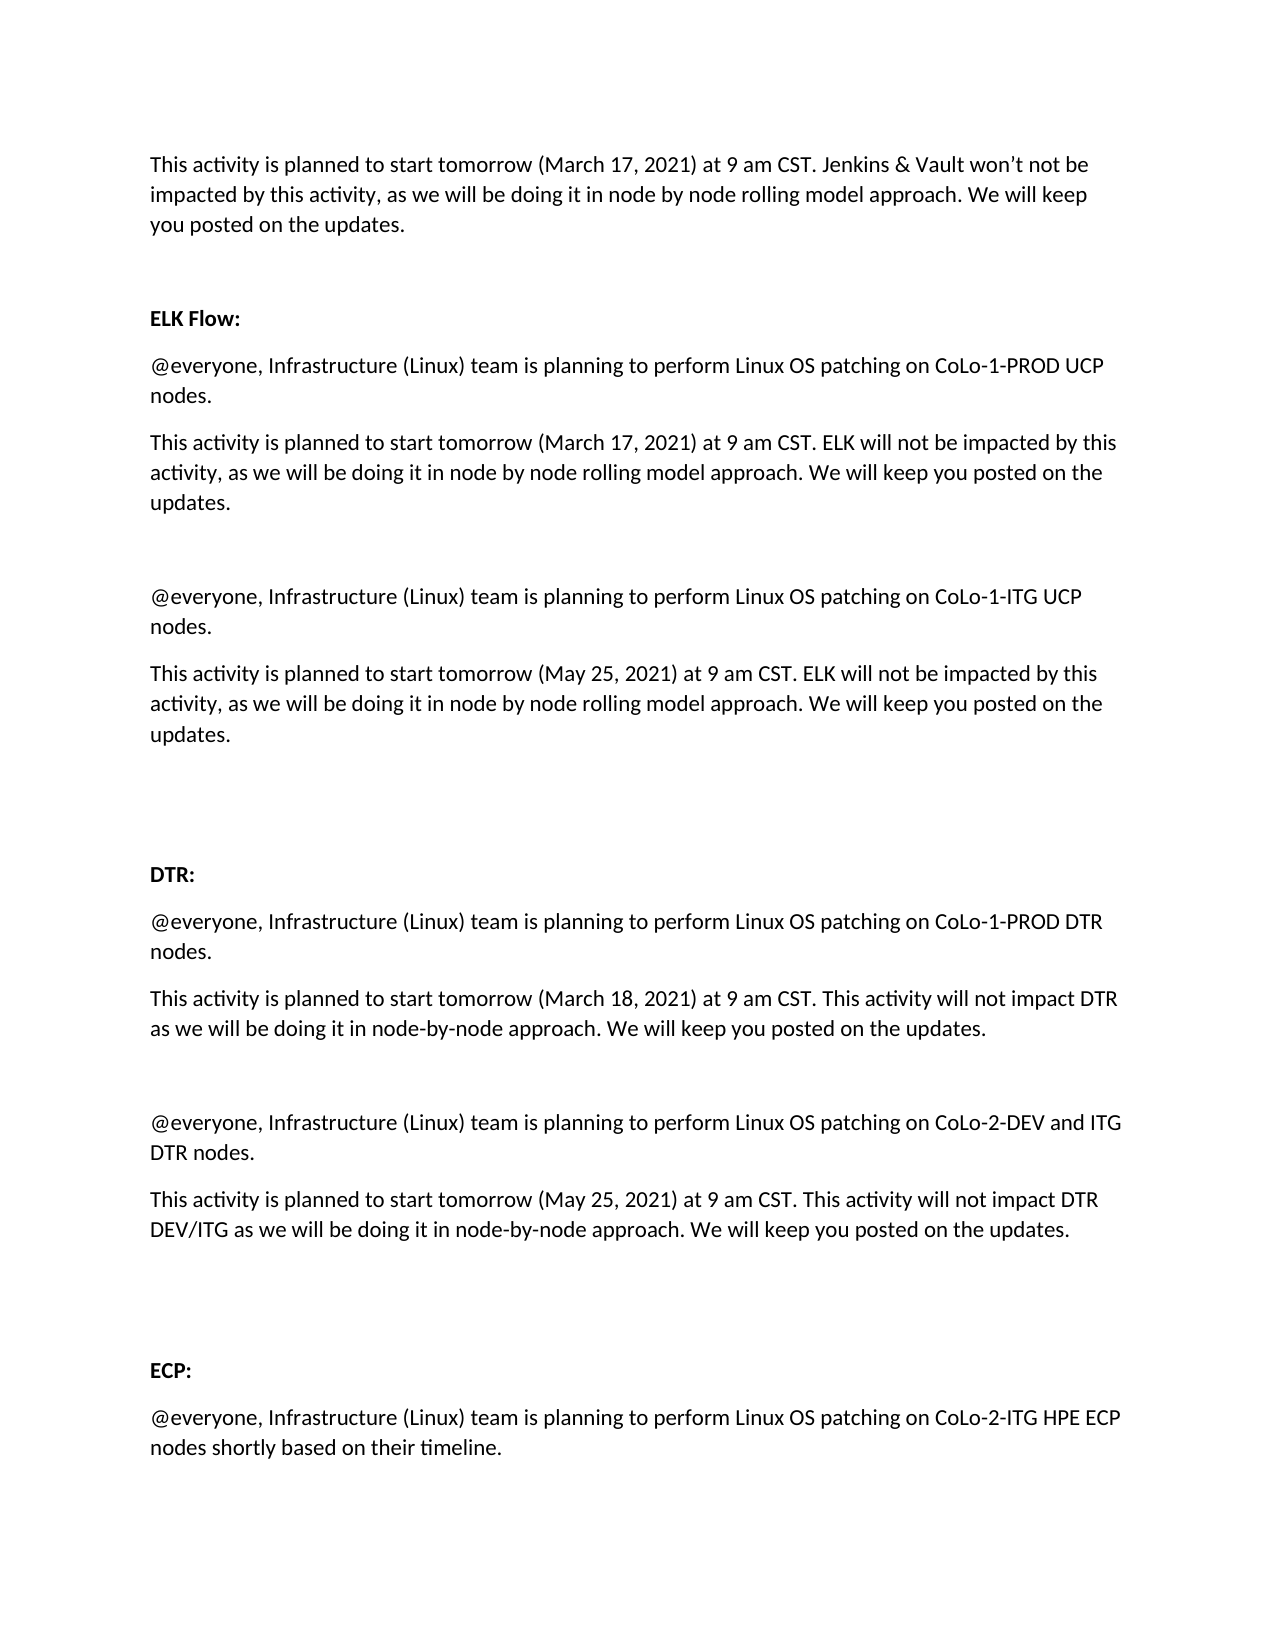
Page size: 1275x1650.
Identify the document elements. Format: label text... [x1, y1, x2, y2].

text This activity is planned to start tomorrow (March 17, 2021) at 9 am CST. Jenkins & Vault won’t not be impacted by this activity, as we will be doing it in node by node rolling model approach. We will keep you posted on the updates. [150, 150, 1125, 238]
text @everyone, Infrastructure (Linux) team is planning to perform Linux OS patching on CoLo-2-ITG HPE ECP nodes shortly based on their timeline. [150, 1403, 1125, 1461]
text This activity is planned to start tomorrow (May 25, 2021) at 9 am CST. ELK will not be impacted by this activity, as we will be doing it in node by node rolling model approach. We will keep you posted on the updates. [150, 659, 1125, 748]
text This activity is planned to start tomorrow (March 18, 2021) at 9 am CST. This activity will not impact DTR as we will be doing it in node-by-node approach. We will keep you posted on the updates. [150, 984, 1125, 1043]
text ECP: [150, 1356, 1125, 1384]
text This activity is planned to start tomorrow (May 25, 2021) at 9 am CST. This activity will not impact DTR DEV/ITG as we will be doing it in node-by-node approach. We will keep you posted on the updates. [150, 1185, 1125, 1244]
text This activity is planned to start tomorrow (March 17, 2021) at 9 am CST. ELK will not be impacted by this activity, as we will be doing it in node by node rolling model approach. We will keep you posted on the updates. [150, 428, 1125, 517]
text @everyone, Infrastructure (Linux) team is planning to perform Linux OS patching on CoLo-1-ITG UCP nodes. [150, 582, 1125, 641]
text @everyone, Infrastructure (Linux) team is planning to perform Linux OS patching on CoLo-1-PROD UCP nodes. [150, 351, 1125, 409]
text @everyone, Infrastructure (Linux) team is planning to perform Linux OS patching on CoLo-1-PROD DTR nodes. [150, 907, 1125, 966]
text @everyone, Infrastructure (Linux) team is planning to perform Linux OS patching on CoLo-2-DEV and ITG DTR nodes. [150, 1108, 1125, 1167]
text DTR: [150, 860, 1125, 888]
text ELK Flow: [150, 304, 1125, 332]
